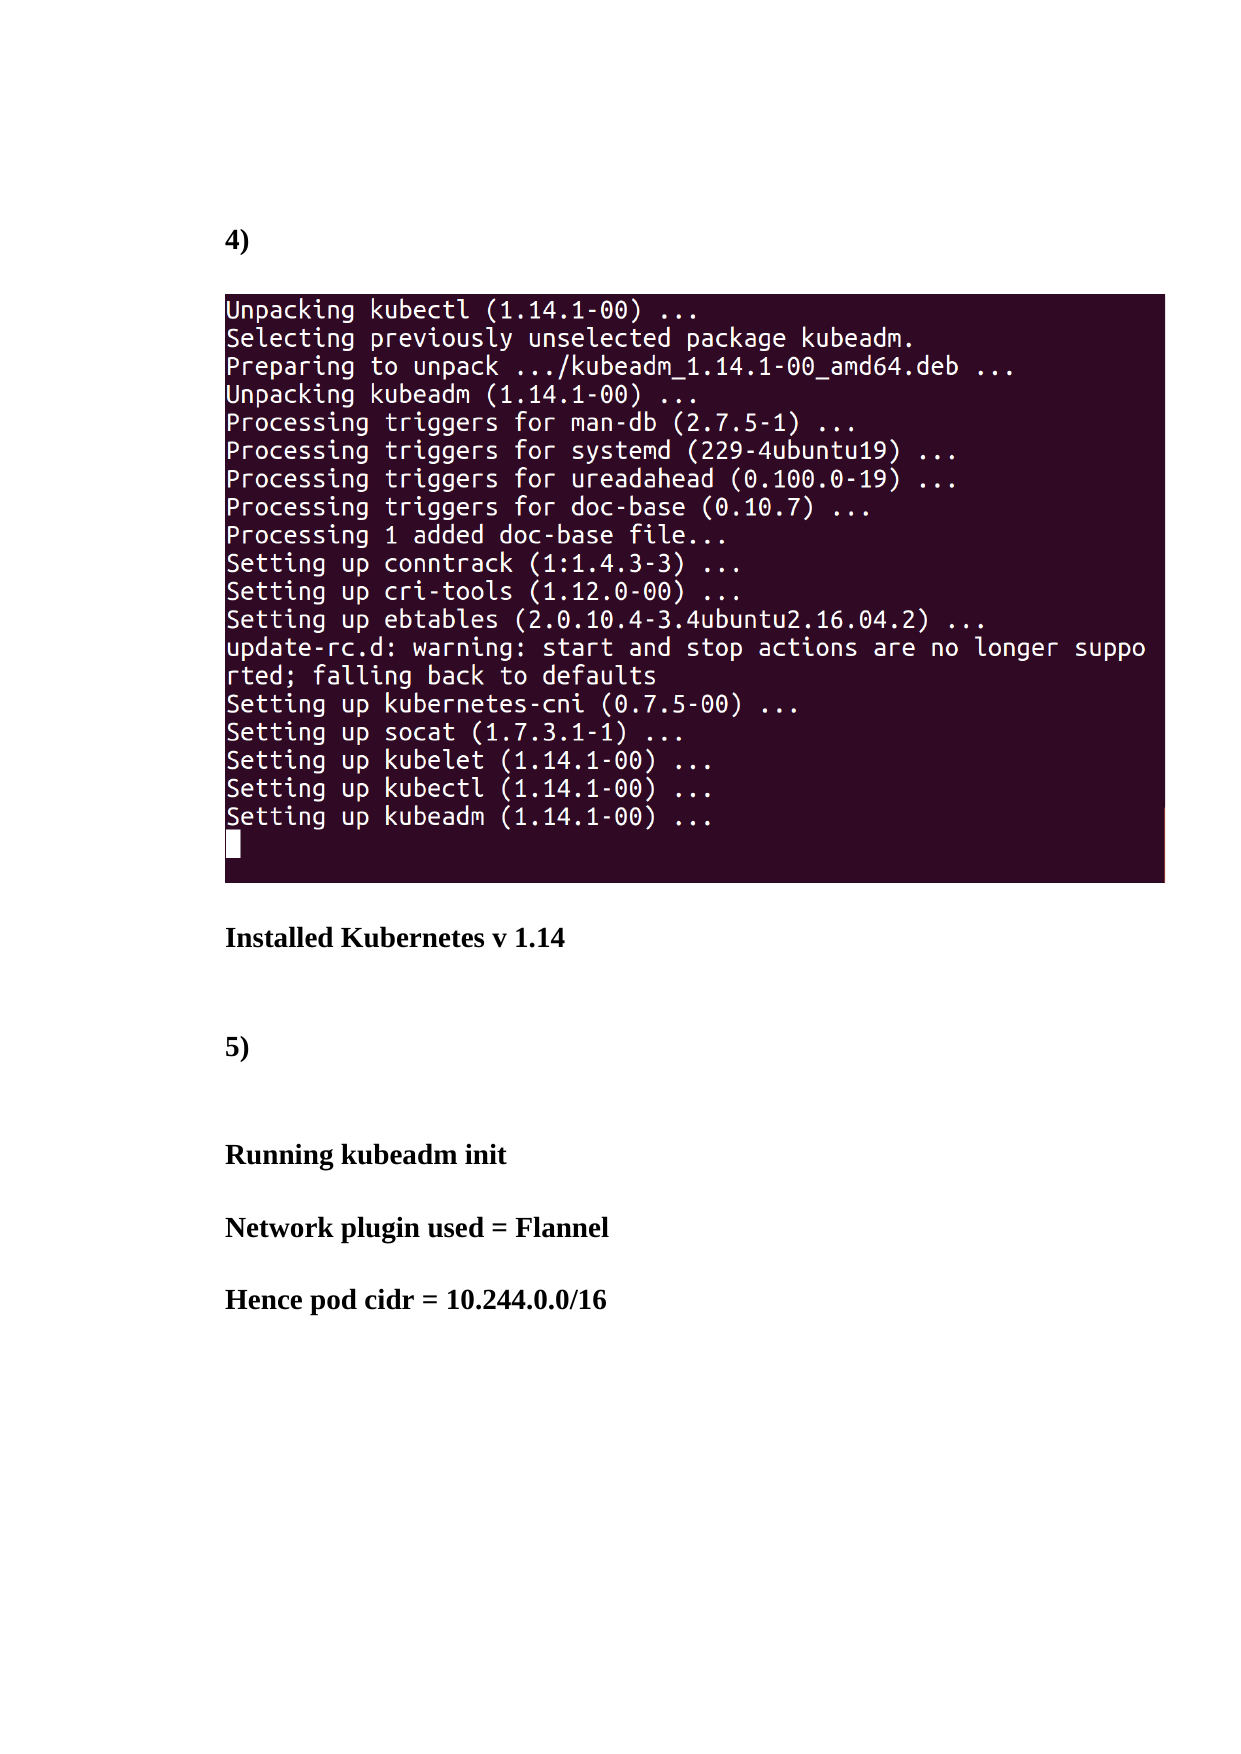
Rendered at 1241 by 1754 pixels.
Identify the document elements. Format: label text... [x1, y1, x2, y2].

list 4) [225, 222, 1090, 256]
list Network plugin used = Flannel [225, 1210, 1090, 1243]
list Installed Kubernetes v 1.14 [225, 921, 1090, 954]
list Hence pod cidr = 10.244.0.0/16 [225, 1282, 1090, 1316]
list 5) [225, 1029, 1090, 1062]
list Running kubeadm init [225, 1137, 1090, 1171]
picture [225, 294, 1166, 883]
